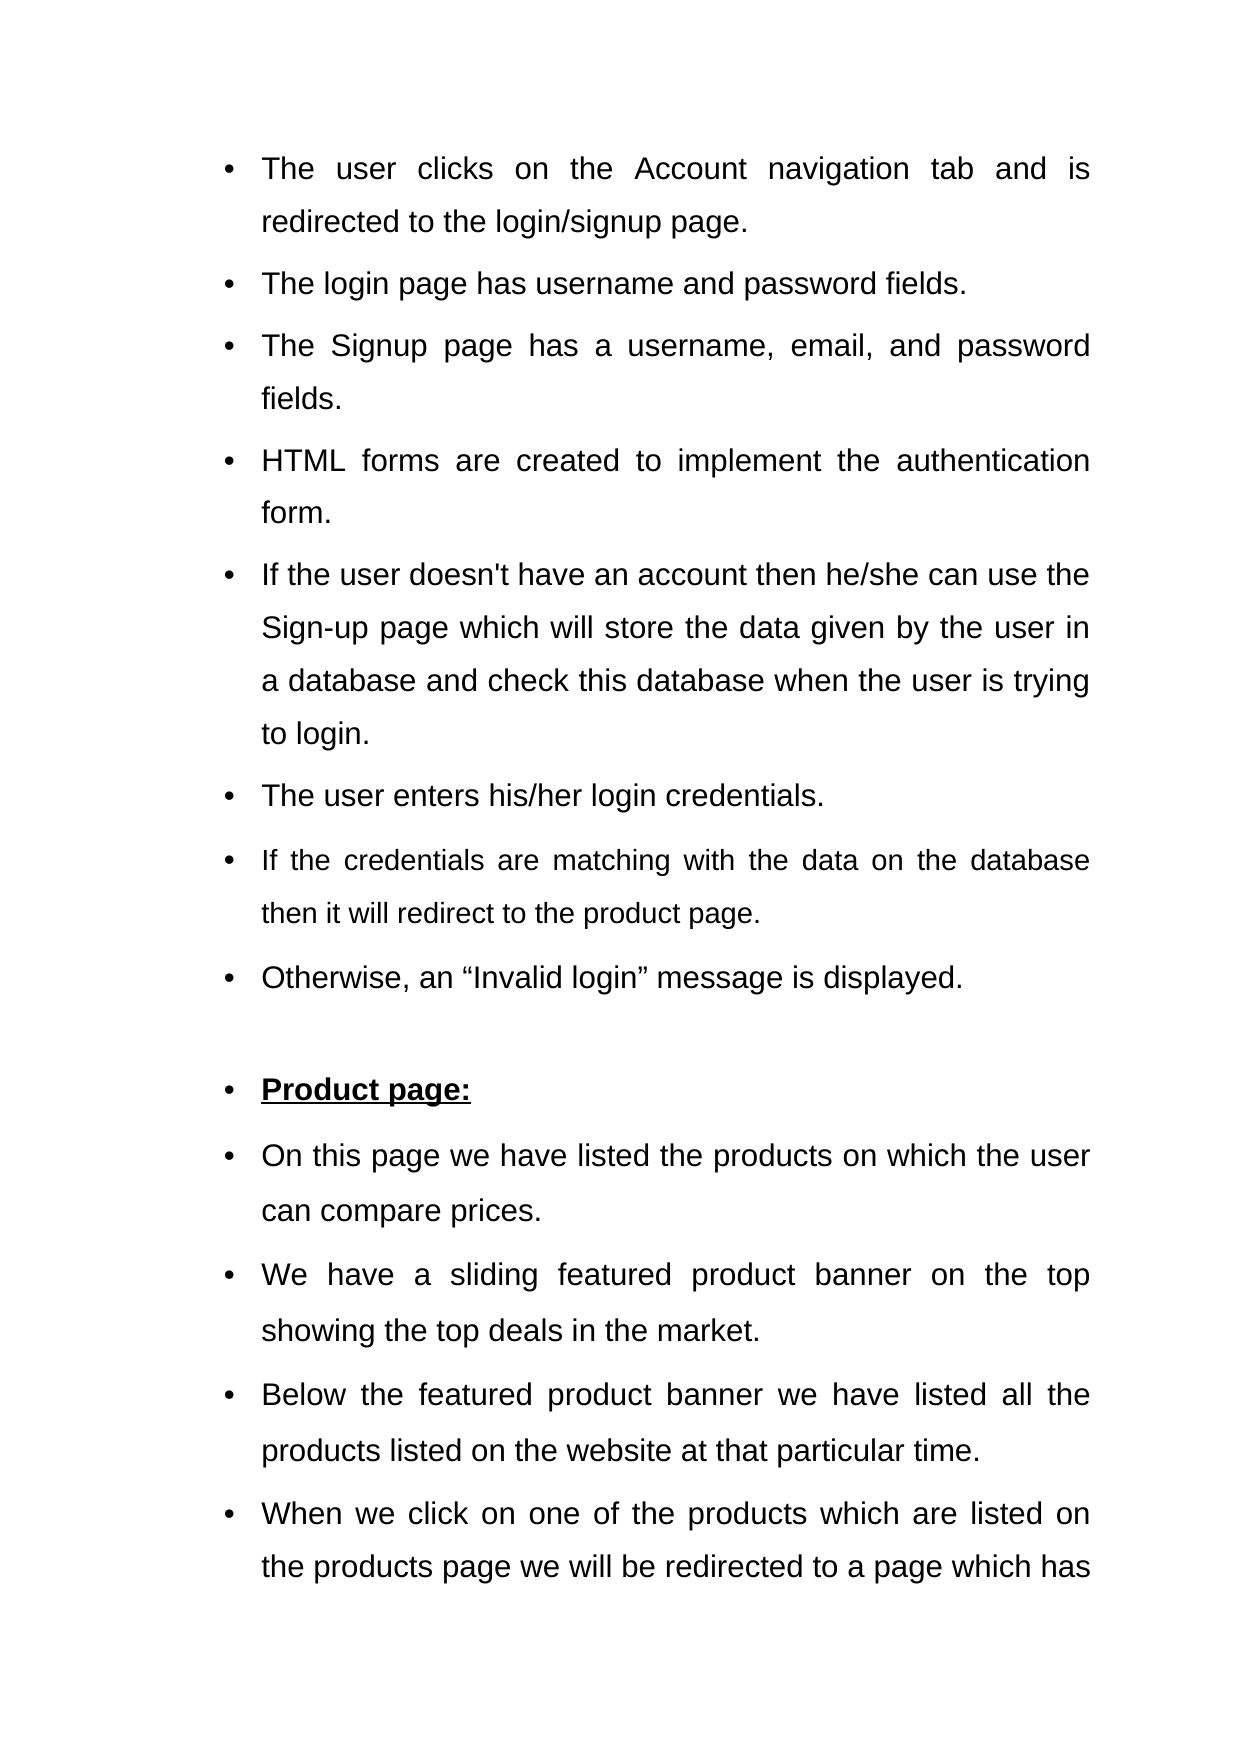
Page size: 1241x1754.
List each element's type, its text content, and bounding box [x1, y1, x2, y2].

list We have a sliding featured product banner on the top showing the top deals in the market. [223, 1256, 1092, 1348]
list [223, 1495, 1092, 1584]
list Below the featured product banner we have listed all the products listed on the website at that particular time. [223, 1376, 1092, 1468]
list The login page has username and password fields. [223, 265, 1092, 301]
list On this page we have listed the products on which the user can compare prices. [223, 1137, 1092, 1229]
list HTML forms are created to implement the authentication form. [223, 442, 1092, 530]
list If the user doesn't have an account then he/she can use the Sign-up page which will store the data given by the user in a database and check this database when the user is trying to login. [223, 556, 1092, 751]
list Product page: [223, 1071, 1092, 1107]
list If the credentials are matching with the data on the database then it will redirect to the product page. [223, 841, 1092, 930]
list The user clicks on the Account navigation tab and is redirected to the login/signup page. [223, 150, 1092, 239]
list The Signup page has a username, email, and password fields. [223, 327, 1092, 416]
list The user enters his/her login credentials. [223, 777, 1092, 813]
list Otherwise, an “Invalid login” message is displayed. [223, 959, 1092, 995]
